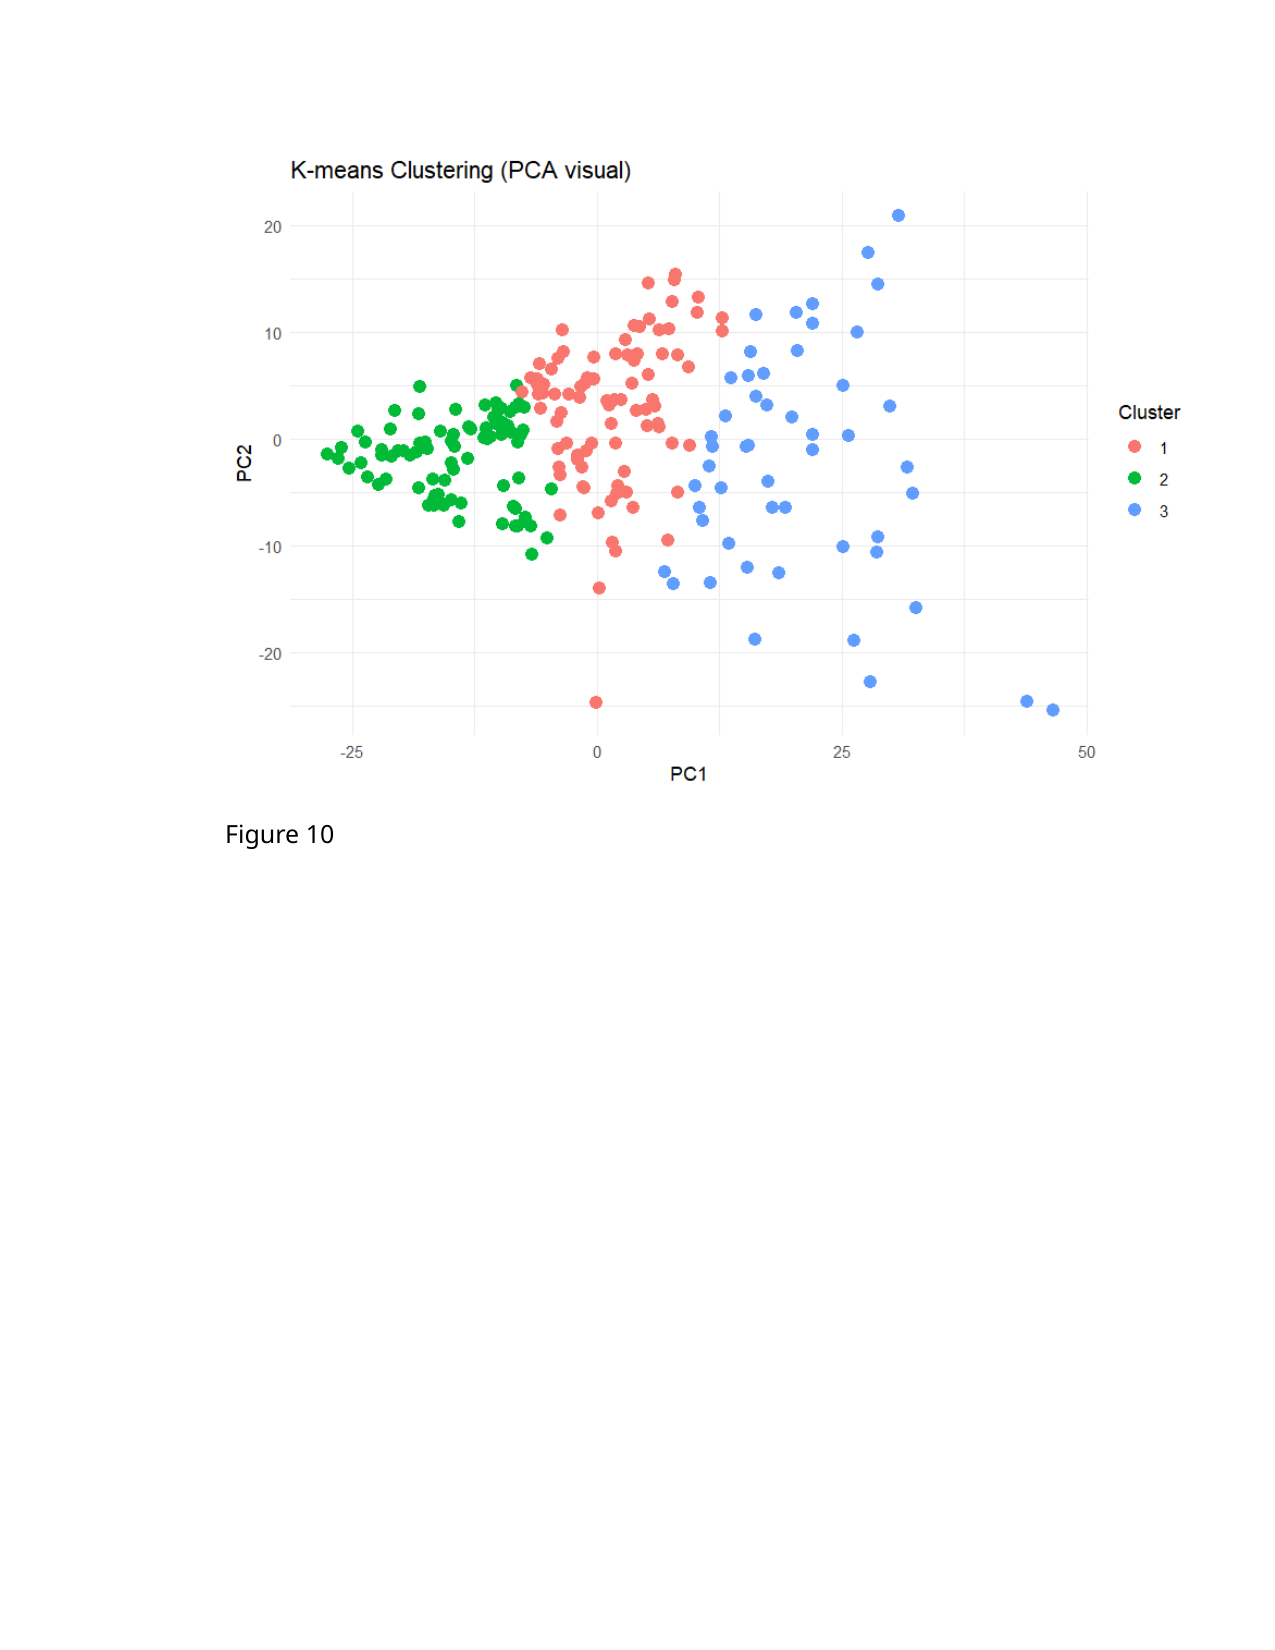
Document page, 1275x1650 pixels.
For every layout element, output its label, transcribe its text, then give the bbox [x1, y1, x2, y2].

text Figure 10 [150, 816, 1125, 850]
picture [225, 150, 1200, 795]
